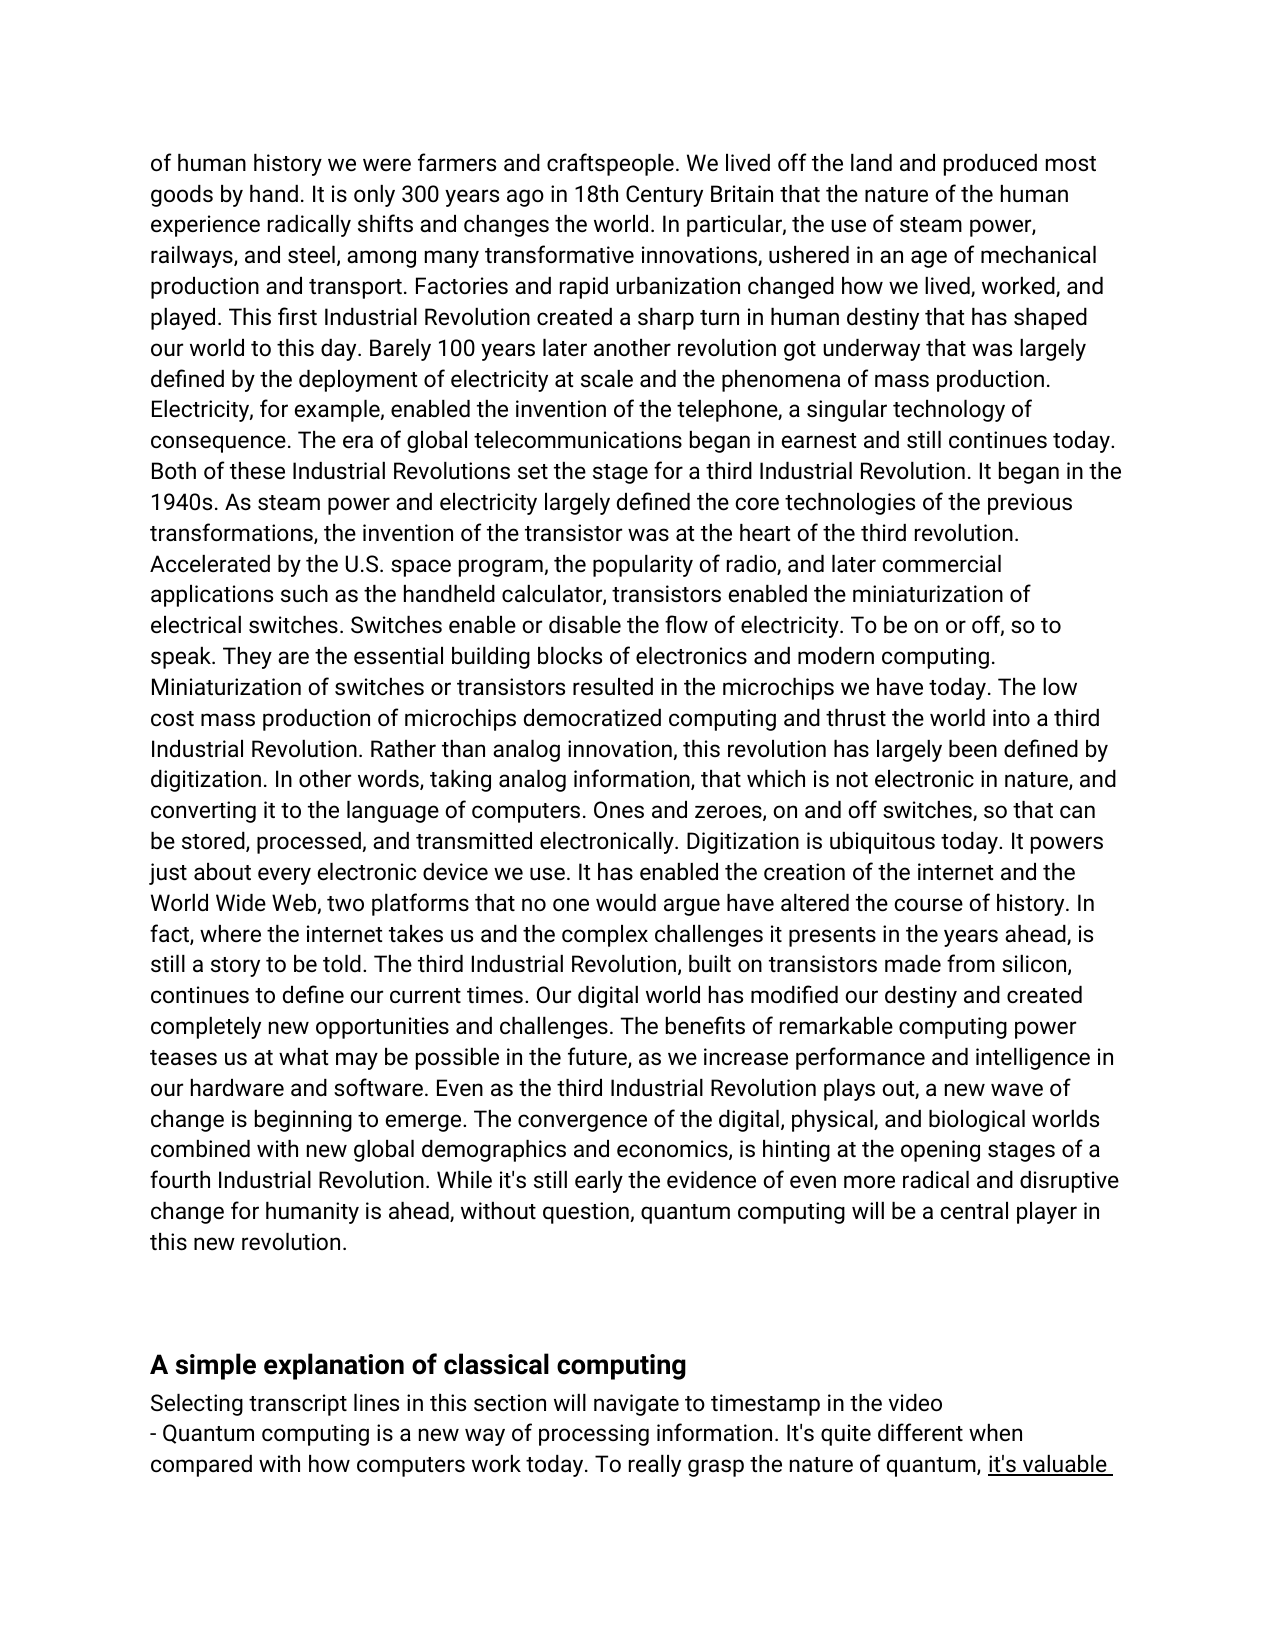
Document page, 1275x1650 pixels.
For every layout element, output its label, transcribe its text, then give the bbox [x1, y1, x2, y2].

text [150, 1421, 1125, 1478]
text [150, 150, 1125, 1256]
text Selecting transcript lines in this section will navigate to timestamp in the video [150, 1390, 1125, 1417]
subtitle A simple explanation of classical computing [150, 1349, 1125, 1381]
